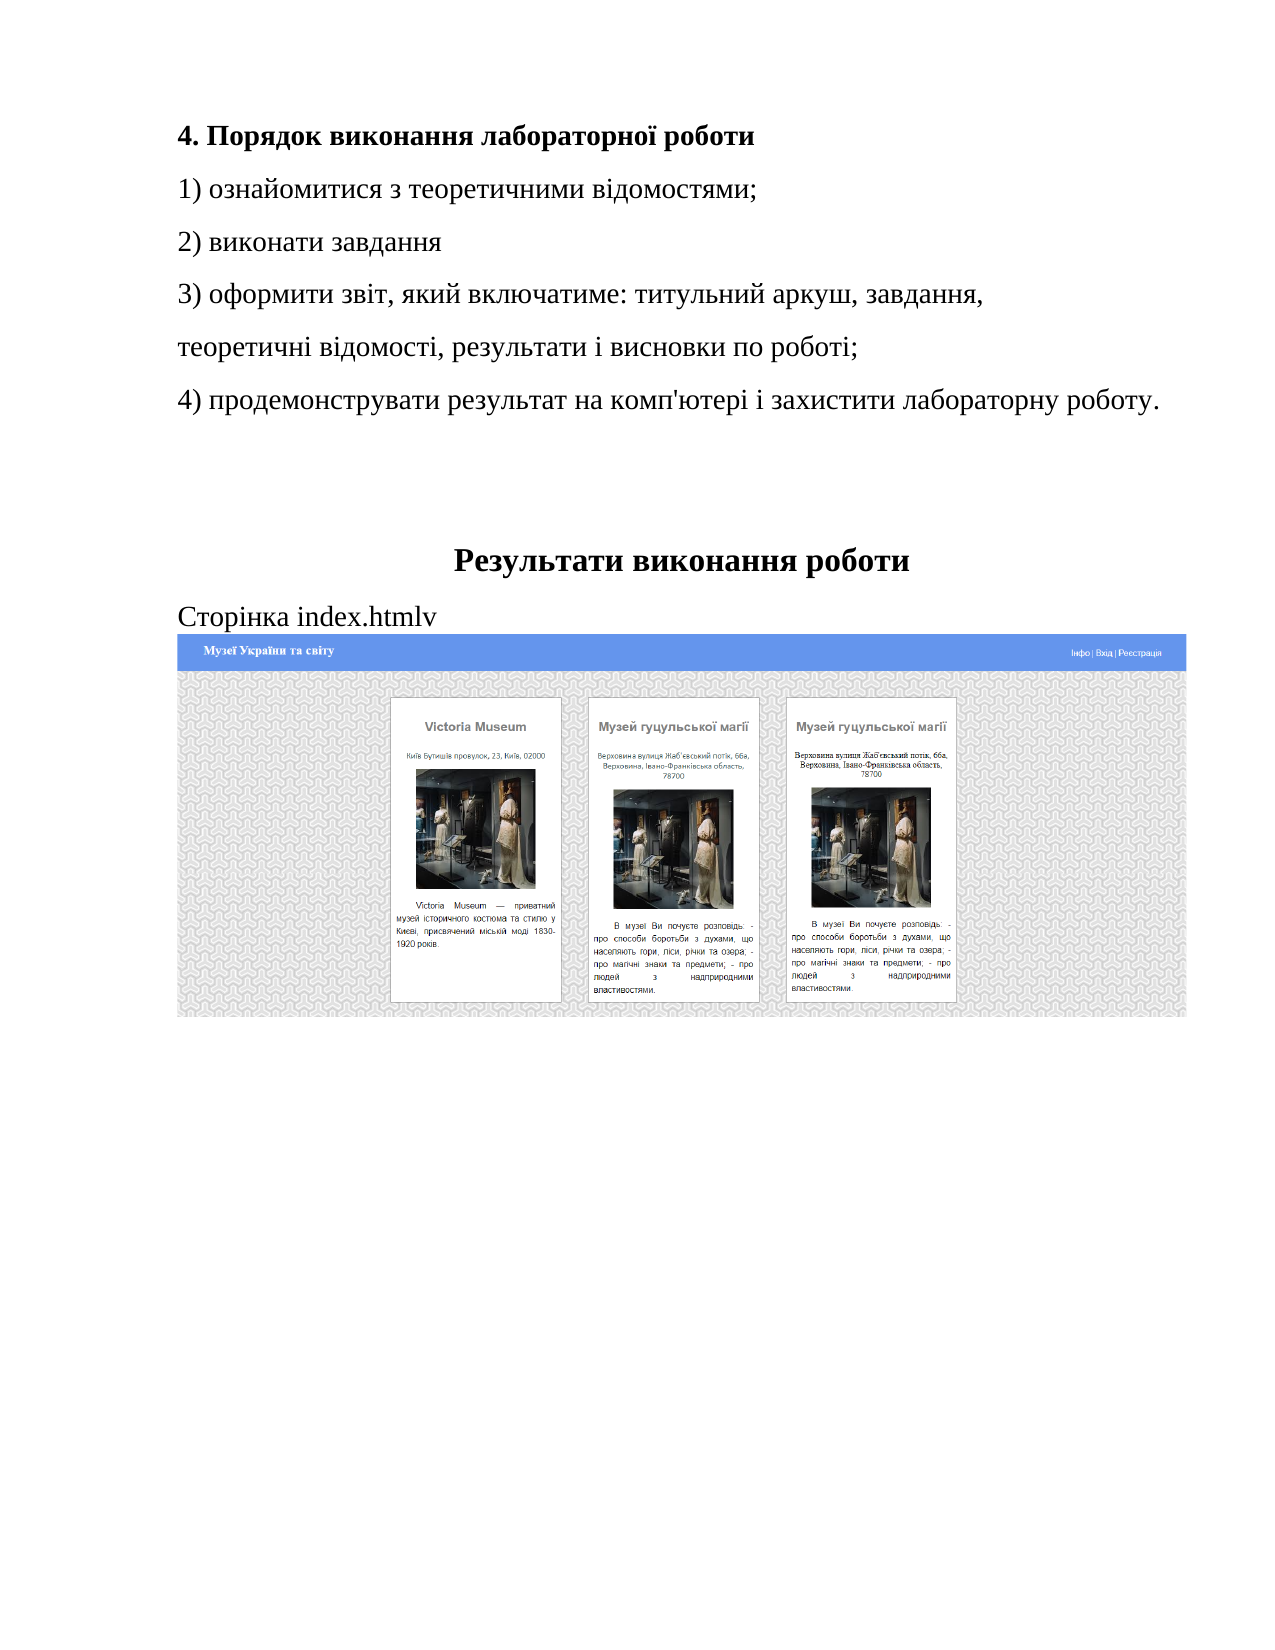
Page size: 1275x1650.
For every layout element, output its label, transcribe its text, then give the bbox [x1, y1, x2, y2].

text теоретичні відомості, результати і висновки по роботі; [177, 329, 1186, 363]
text Сторінка index.htmlv [177, 599, 1186, 634]
picture [177, 634, 1187, 1017]
text 3) оформити звіт, який включатиме: титульний аркуш, завдання, [177, 277, 1186, 310]
text Результати виконання роботи [177, 541, 1186, 579]
text 1) ознайомитися з теоретичними відомостями; [177, 171, 1186, 204]
text 4) продемонструвати результат на комп'ютері і захистити лабораторну роботу. [177, 382, 1186, 416]
text 4. Порядок виконання лабораторної роботи [177, 118, 1186, 152]
text 2) виконати завдання [177, 224, 1186, 257]
